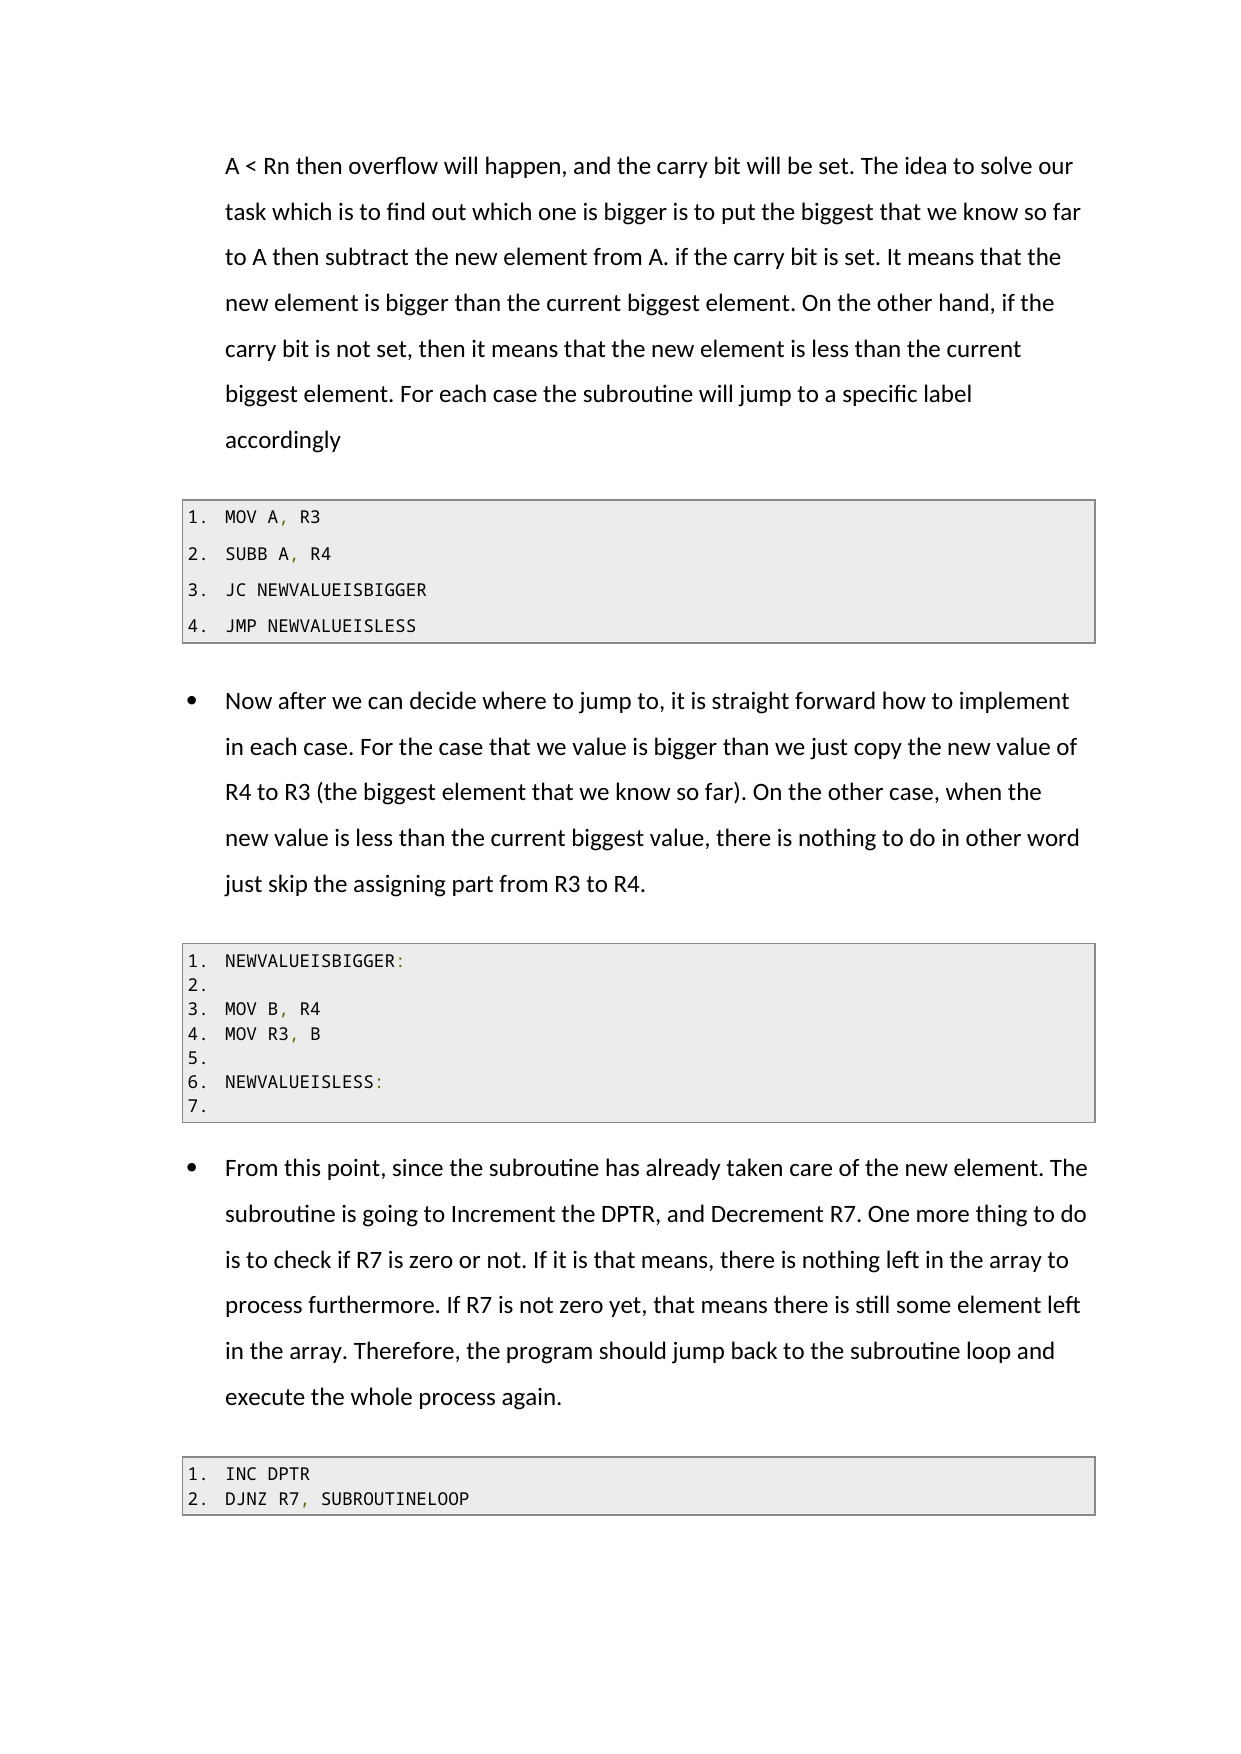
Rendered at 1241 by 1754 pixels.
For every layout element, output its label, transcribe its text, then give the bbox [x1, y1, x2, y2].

list Now after we can decide where to jump to, it is straight forward how to implement in each case. For the case that we value is bigger than we just copy the new value of R4 to R3 (the biggest element that we know so far). On the other case, when the new value is less than the current biggest value, there is nothing to do in other word just skip the assigning part from R3 to R4. [187, 685, 1090, 898]
list NEWVALUEISLESS: [183, 1063, 1094, 1088]
list SUBB A, R4 [183, 536, 1094, 565]
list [187, 150, 1090, 455]
list MOV A, R3 [183, 501, 1094, 529]
list INC DPTR [183, 1458, 1094, 1480]
list From this point, since the subroutine has already taken care of the new element. The subroutine is going to Increment the DPTR, and Decrement R7. One more thing to do is to check if R7 is zero or not. If it is that means, there is nothing left in the array to process furthermore. If R7 is not zero yet, that means there is still some element left in the array. Therefore, the program should jump back to the subroutine loop and execute the whole process again. [187, 1152, 1090, 1412]
list MOV B, R4 [183, 991, 1094, 1015]
list JMP NEWVALUEISLESS [183, 608, 1094, 642]
list DJNZ R7, SUBROUTINELOOP [183, 1480, 1094, 1514]
list JC NEWVALUEISBIGGER [183, 572, 1094, 602]
list MOV R3, B [183, 1015, 1094, 1039]
list NEWVALUEISBIGGER: [183, 944, 1094, 967]
